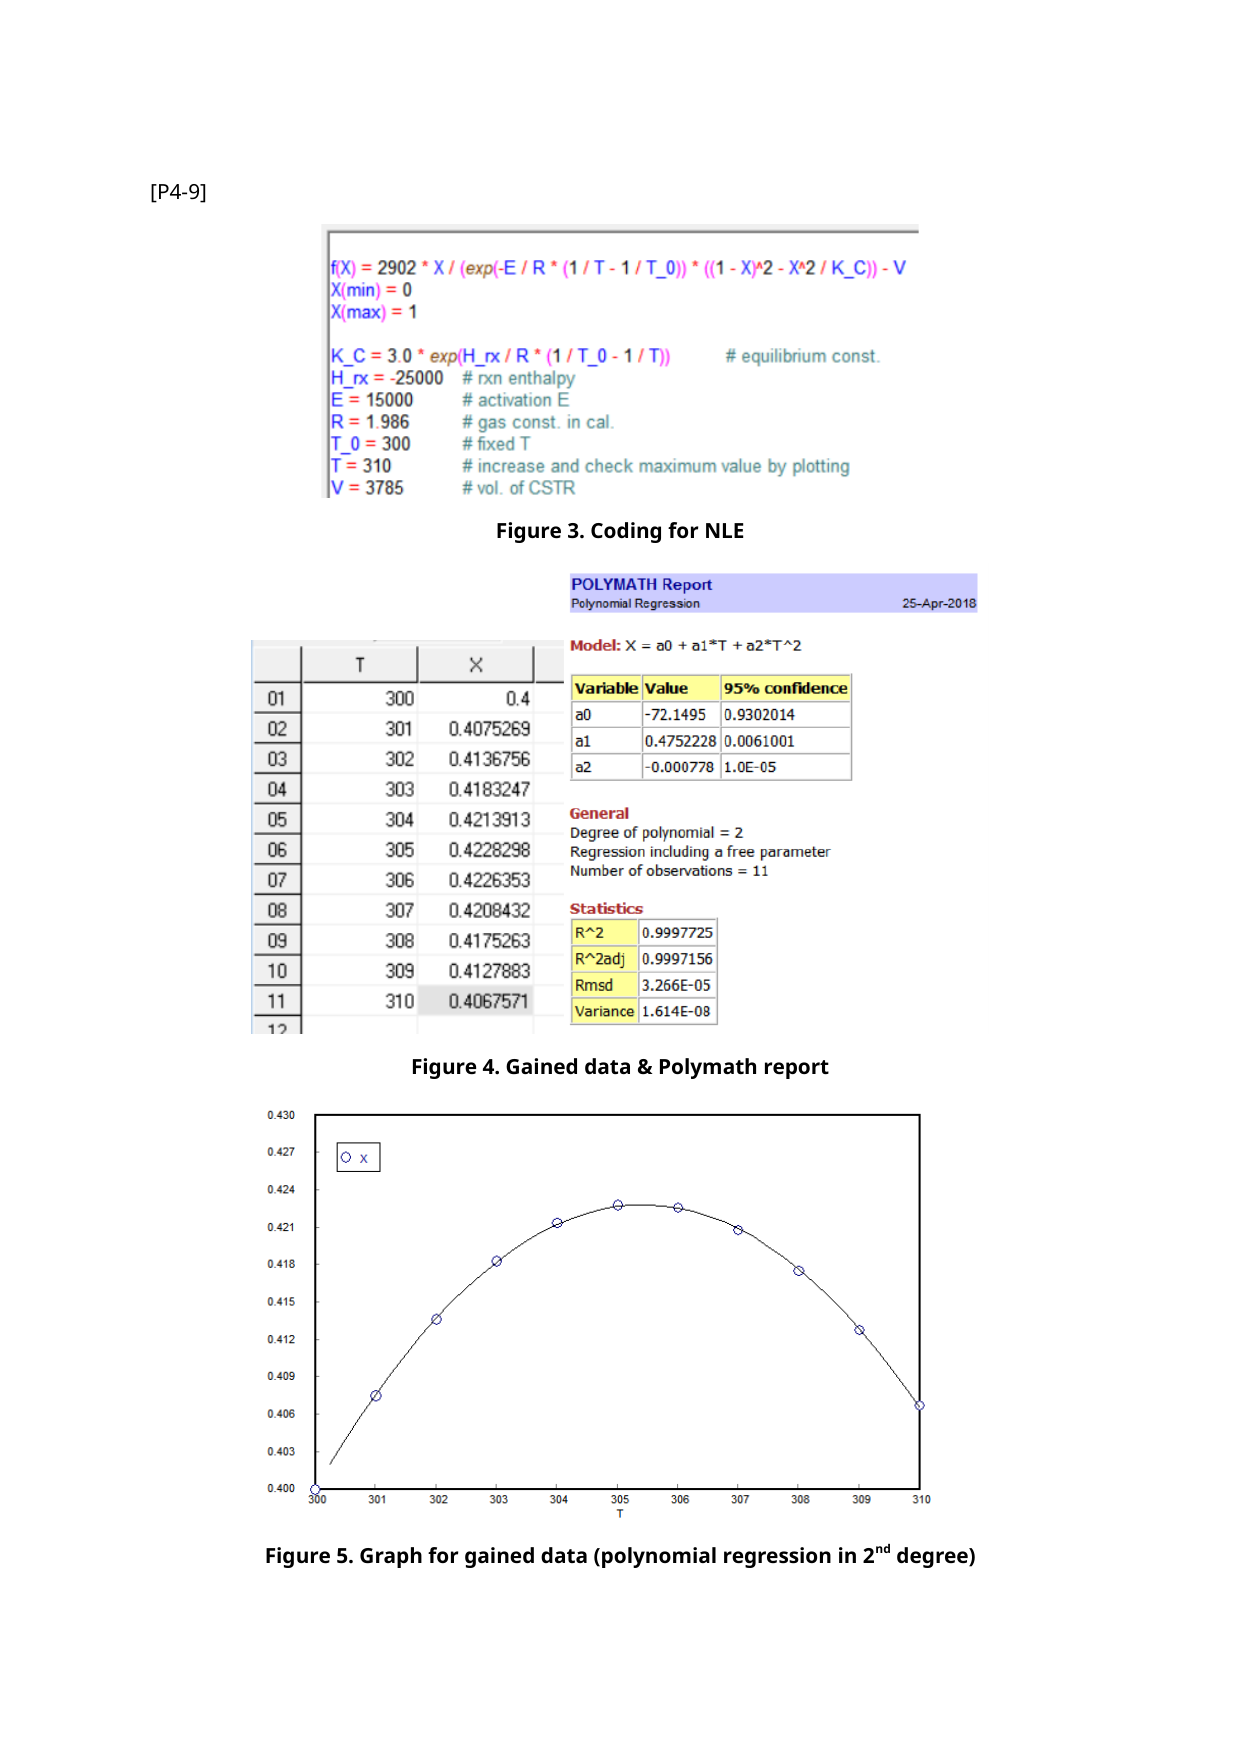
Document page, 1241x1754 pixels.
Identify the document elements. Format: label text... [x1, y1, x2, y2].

picture [247, 1099, 994, 1522]
picture [251, 563, 989, 1034]
text [P4-9] [150, 177, 1090, 206]
picture [321, 224, 919, 498]
